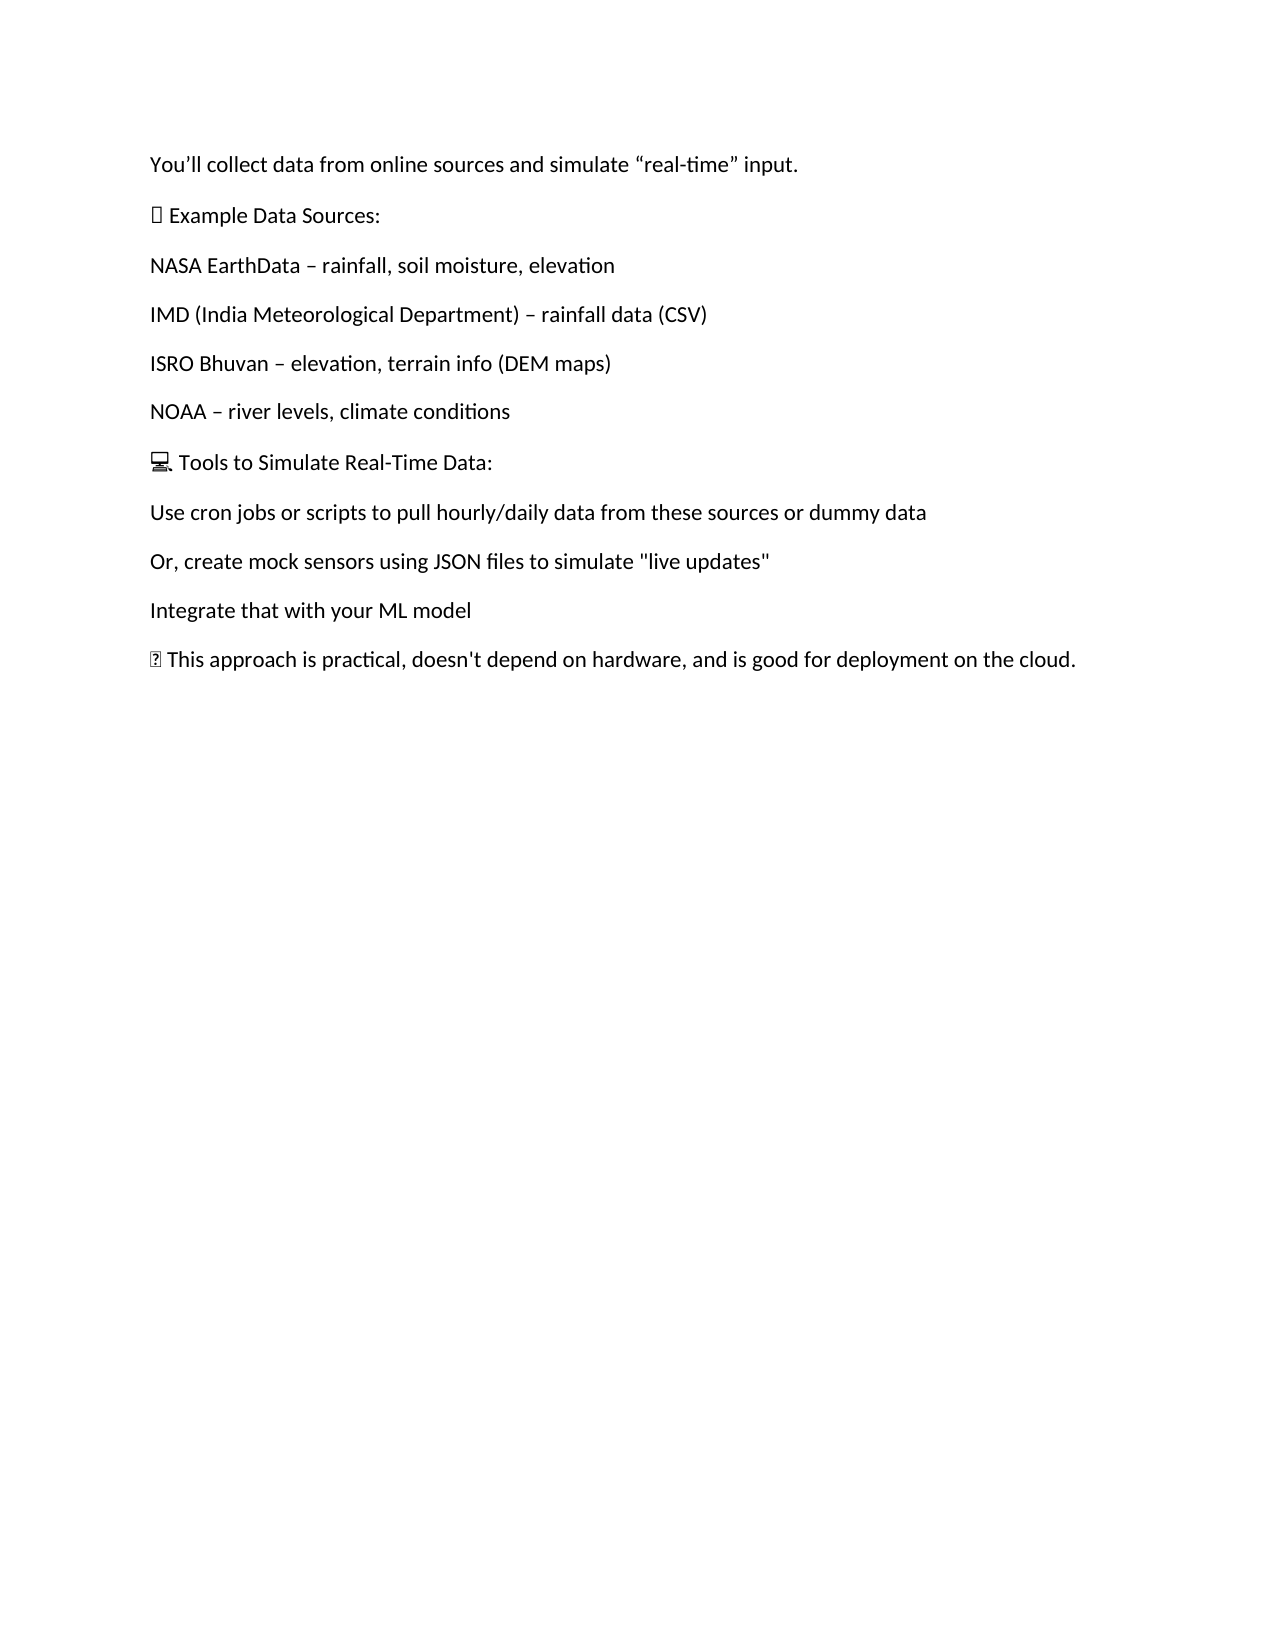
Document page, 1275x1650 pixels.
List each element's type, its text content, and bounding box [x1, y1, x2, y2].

text You’ll collect data from online sources and simulate “real-time” input. [150, 150, 1125, 178]
text NOAA – river levels, climate conditions [150, 397, 1125, 426]
text 🧠 This approach is practical, doesn't depend on hardware, and is good for deployment on the cloud. [150, 645, 1125, 673]
text Or, create mock sensors using JSON files to simulate "live updates" [150, 547, 1125, 575]
text NASA EarthData – rainfall, soil moisture, elevation [150, 251, 1125, 279]
text Integrate that with your ML model [150, 596, 1125, 624]
text 📡 Example Data Sources: [150, 199, 1125, 230]
text IMD (India Meteorological Department) – rainfall data (CSV) [150, 300, 1125, 328]
text ISRO Bhuvan – elevation, terrain info (DEM maps) [150, 349, 1125, 377]
text 💻 Tools to Simulate Real-Time Data: [150, 446, 1125, 478]
text Use cron jobs or scripts to pull hourly/daily data from these sources or dummy data [150, 498, 1125, 526]
